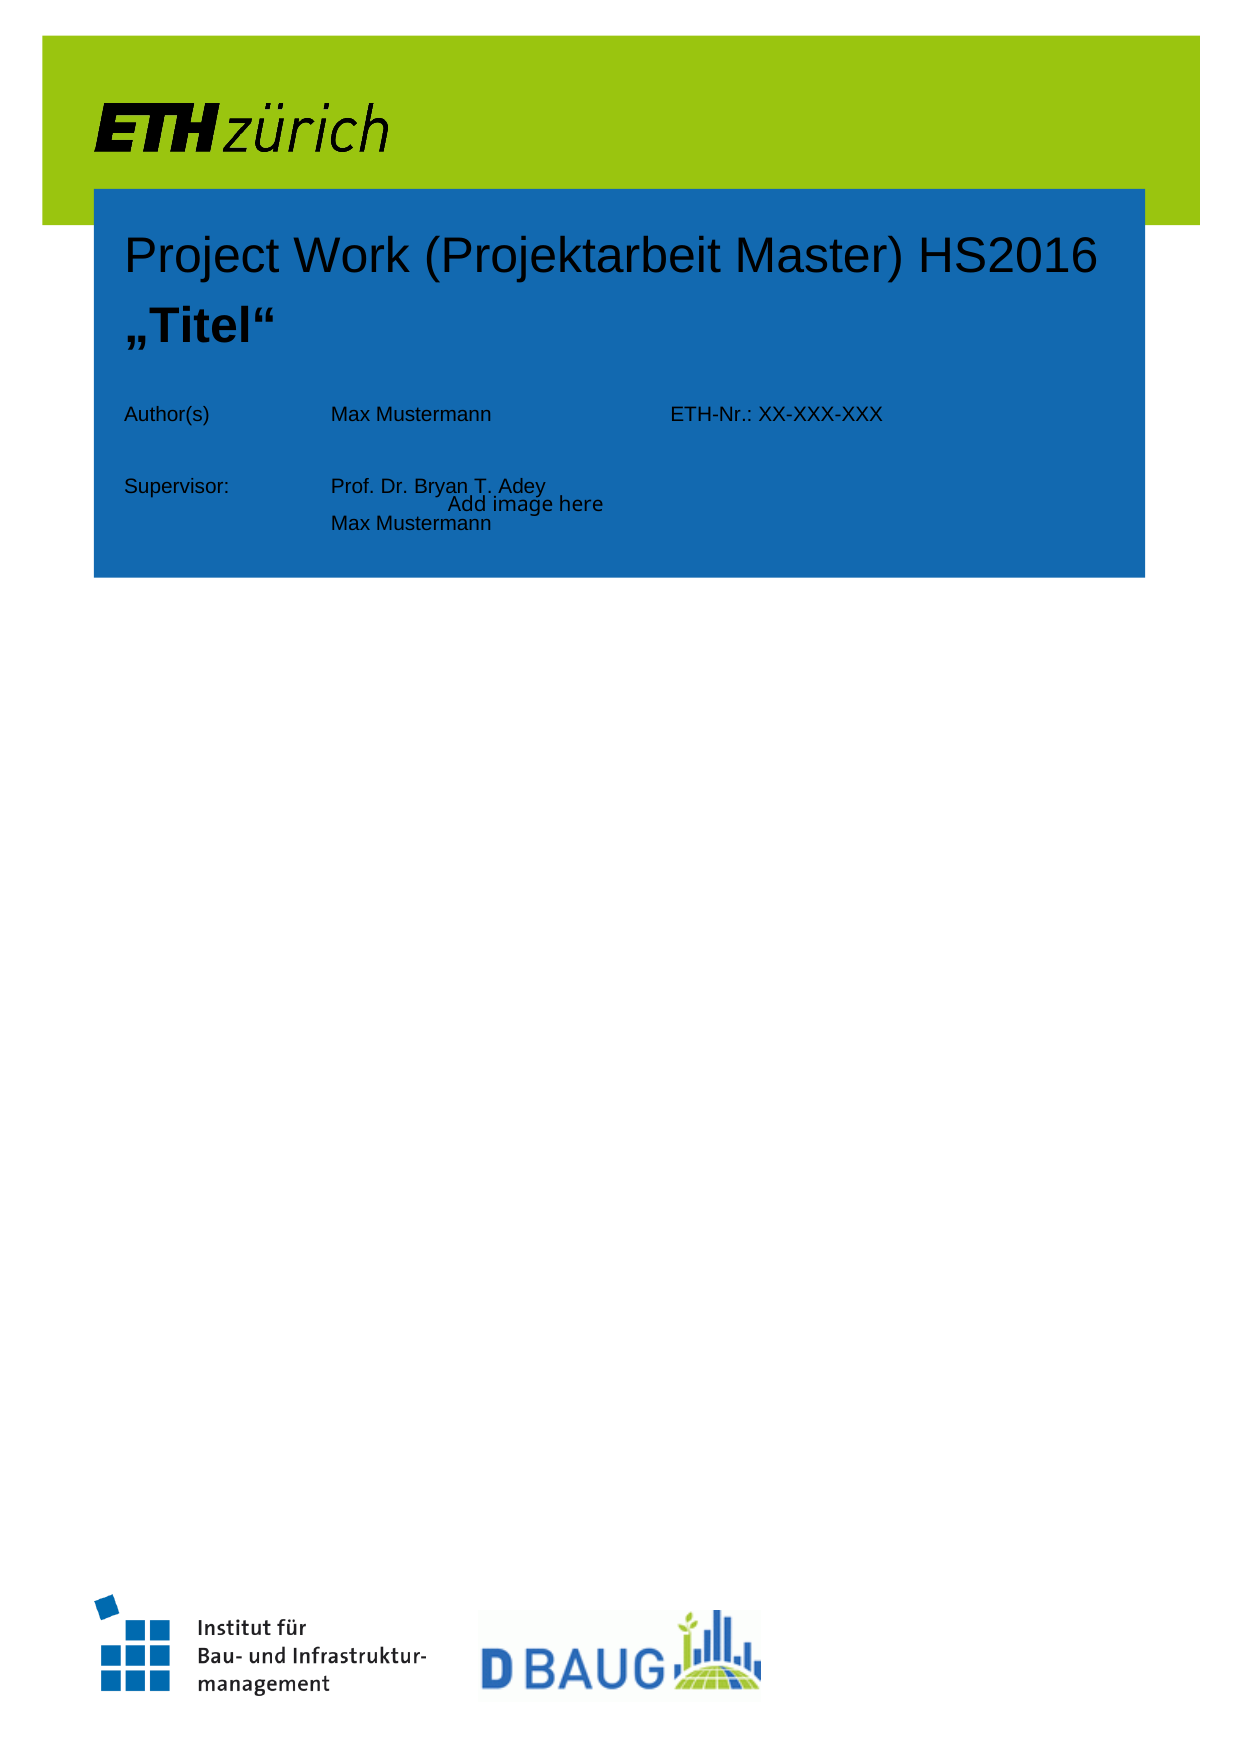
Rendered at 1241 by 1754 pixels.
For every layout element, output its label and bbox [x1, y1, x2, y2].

picture [478, 1610, 761, 1702]
picture [94, 1594, 426, 1696]
picture [94, 103, 388, 152]
